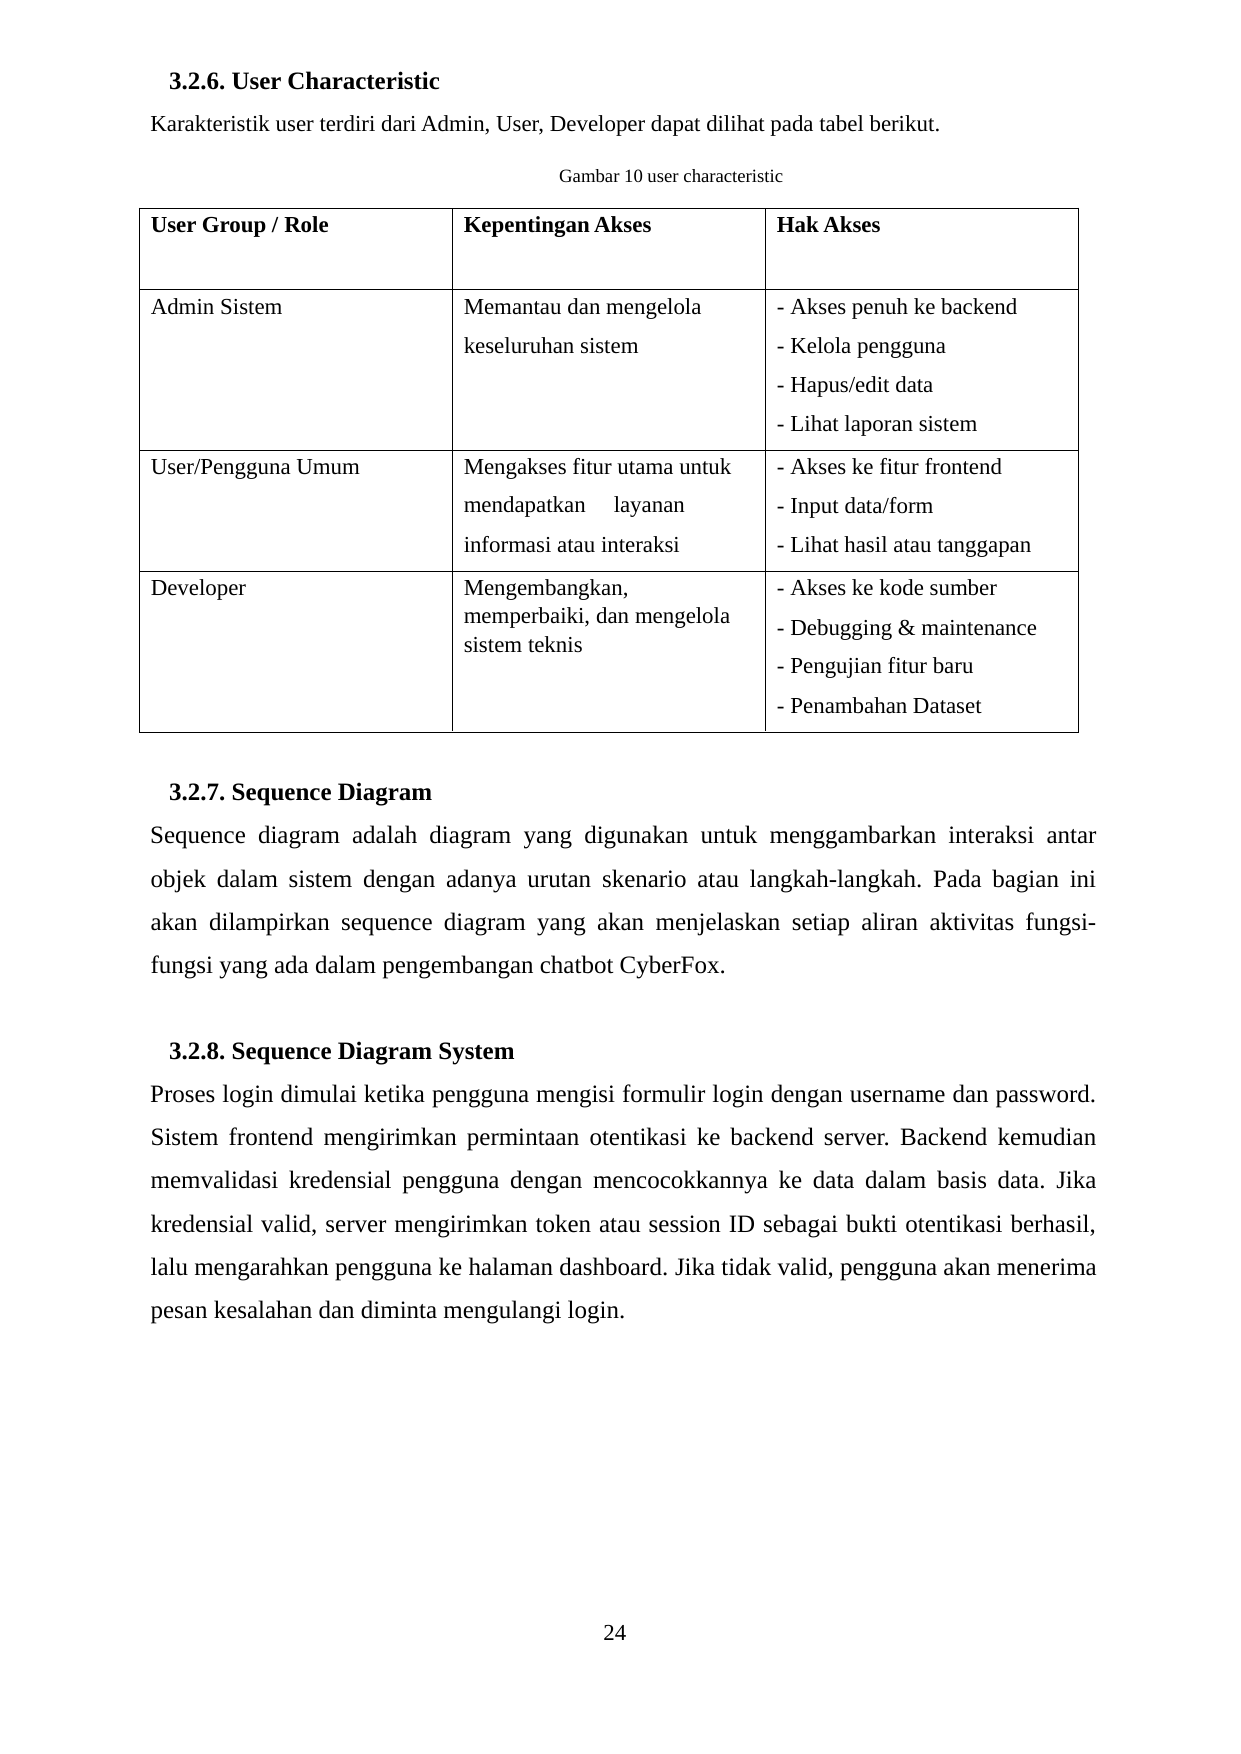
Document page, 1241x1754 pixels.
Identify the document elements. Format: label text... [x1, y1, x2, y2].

text Gambar 10 user characteristic [152, 165, 1191, 187]
text Karakteristik user terdiri dari Admin, User, Developer dapat dilihat pada tabel berikut. [150, 109, 1097, 136]
table_cell Memantau dan mengelola keseluruhan sistem [453, 290, 765, 450]
subtitle 3.2.6. User Characteristic [169, 66, 1191, 95]
table_cell Developer [140, 572, 452, 731]
subtitle 3.2.8. Sequence Diagram System [169, 1036, 1191, 1064]
table_cell Akses ke kode sumber Debugging & maintenance Pengujian fitur baru Penambahan Dataset [766, 572, 1078, 731]
table_header User Group / Role [140, 209, 452, 289]
table_cell Akses penuh ke backend Kelola pengguna Hapus/edit data Lihat laporan sistem [766, 290, 1078, 450]
subtitle 3.2.7. Sequence Diagram [169, 777, 1191, 806]
text Sequence diagram adalah diagram yang digunakan untuk menggambarkan interaksi antar objek dalam sistem dengan adanya urutan skenario atau langkah-langkah. Pada bagian ini akan dilampirkan sequence diagram yang akan menjelaskan setiap aliran aktivitas fungsi-fungsi yang ada dalam pengembangan chatbot CyberFox. [150, 820, 1097, 979]
table_cell Mengembangkan, memperbaiki, dan mengelola sistem teknis [453, 572, 765, 731]
table_cell User/Pengguna Umum [140, 451, 452, 571]
table_cell Mengakses fitur utama untuk mendapatkan layanan informasi atau interaksi [453, 451, 765, 571]
table_header Kepentingan Akses [453, 209, 765, 289]
text Proses login dimulai ketika pengguna mengisi formulir login dengan username dan password. Sistem frontend mengirimkan permintaan otentikasi ke backend server. Backend kemudian memvalidasi kredensial pengguna dengan mencocokkannya ke data dalam basis data. Jika kredensial valid, server mengirimkan token atau session ID sebagai bukti otentikasi berhasil, lalu mengarahkan pengguna ke halaman dashboard. Jika tidak valid, pengguna akan menerima pesan kesalahan dan diminta mengulangi login. [150, 1079, 1097, 1324]
table_cell Akses ke fitur frontend Input data/form Lihat hasil atau tanggapan [766, 451, 1078, 571]
table_cell Admin Sistem [140, 290, 452, 450]
table_header Hak Akses [766, 209, 1078, 289]
